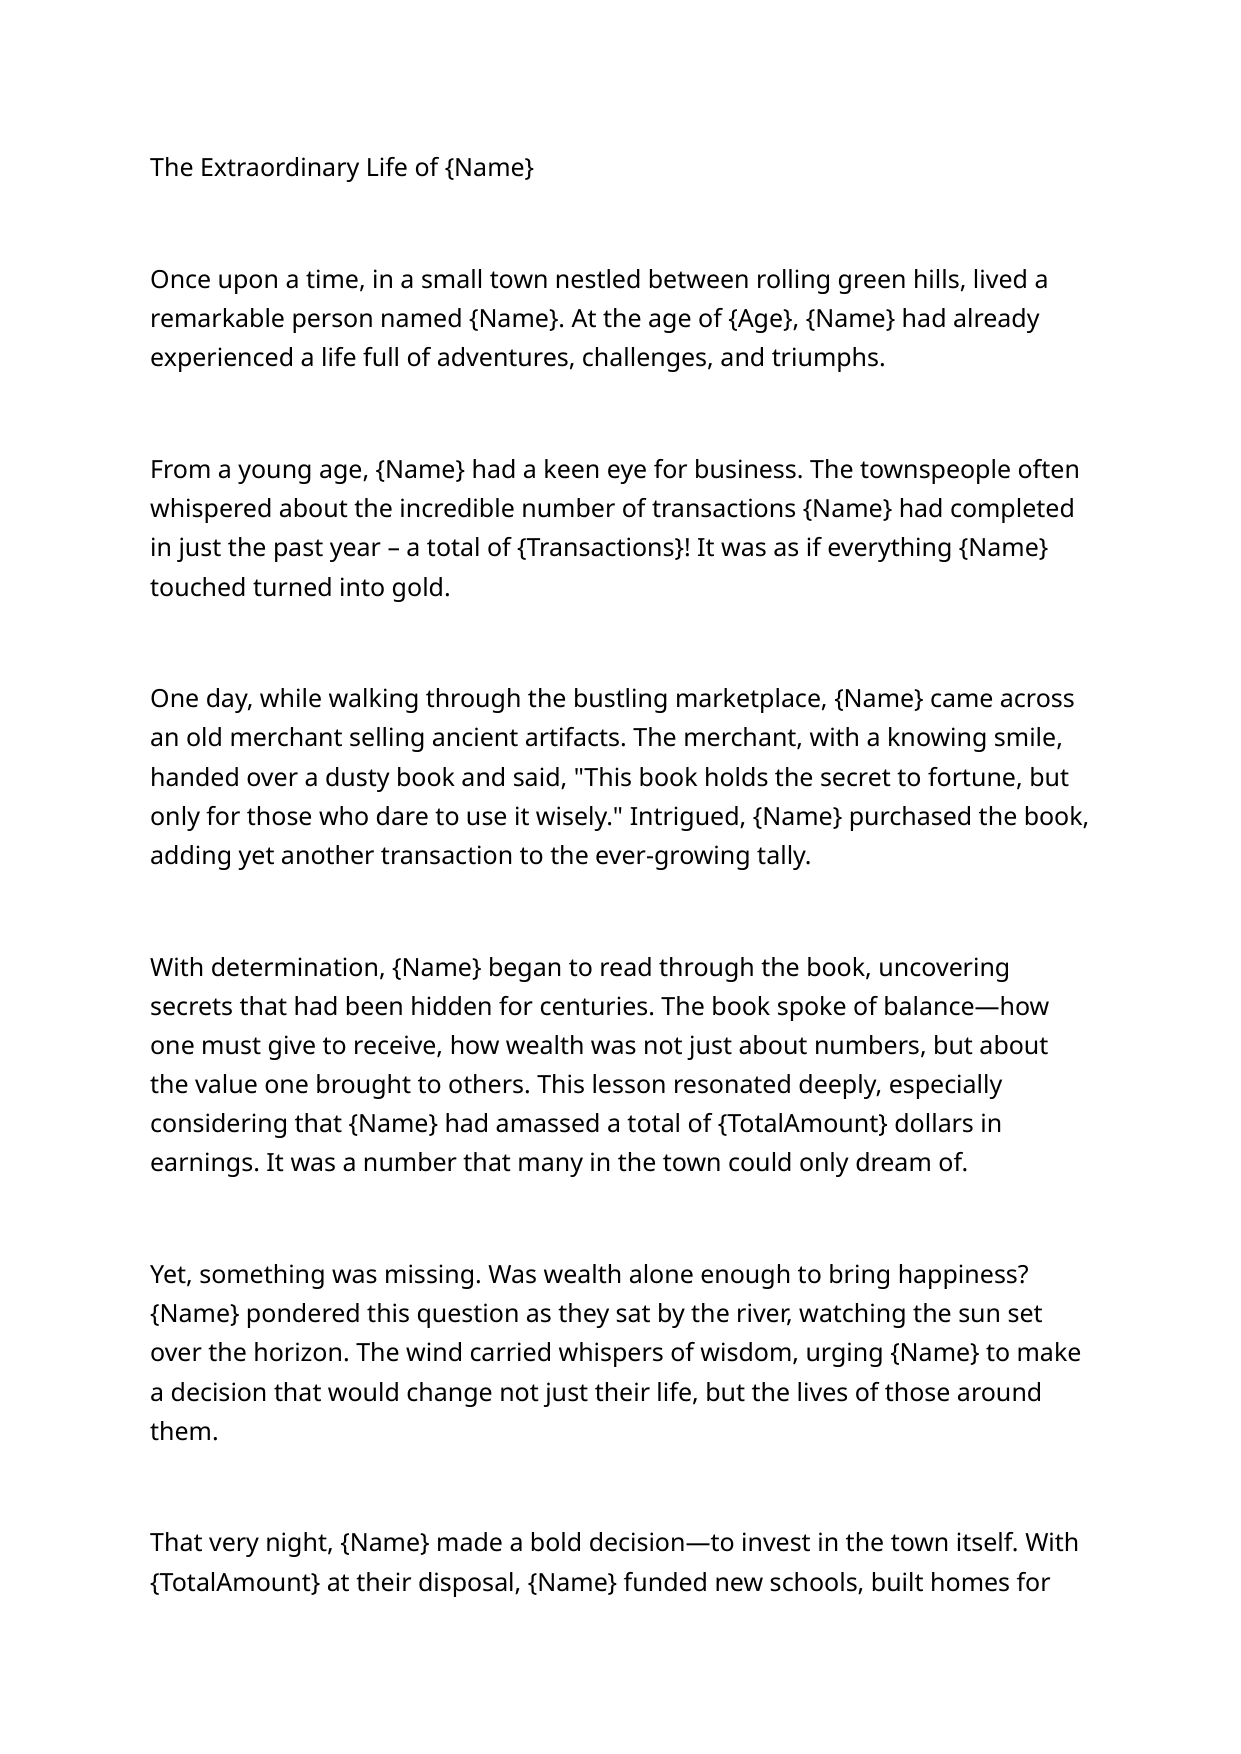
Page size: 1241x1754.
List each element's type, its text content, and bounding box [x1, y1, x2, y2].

text With determination, {Name} began to read through the book, uncovering secrets that had been hidden for centuries. The book spoke of balance—how one must give to receive, how wealth was not just about numbers, but about the value one brought to others. This lesson resonated deeply, especially considering that {Name} had amassed a total of {TotalAmount} dollars in earnings. It was a number that many in the town could only dream of. [150, 949, 1090, 1179]
text Yet, something was missing. Was wealth alone enough to bring happiness? {Name} pondered this question as they sat by the river, watching the sun set over the horizon. The wind carried whispers of wisdom, urging {Name} to make a decision that would change not just their life, but the lives of those around them. [150, 1257, 1090, 1447]
text One day, while walking through the bustling marketplace, {Name} came across an old merchant selling ancient artifacts. The merchant, with a knowing smile, handed over a dusty book and said, "This book holds the secret to fortune, but only for those who dare to use it wisely." Intrigued, {Name} purchased the book, adding yet another transaction to the ever-growing tally. [150, 681, 1090, 872]
text The Extraordinary Life of {Name} [150, 150, 1090, 184]
text Once upon a time, in a small town nestled between rolling green hills, lived a remarkable person named {Name}. At the age of {Age}, {Name} had already experienced a life full of adventures, challenges, and triumphs. [150, 262, 1090, 374]
text From a young age, {Name} had a keen eye for business. The townspeople often whispered about the incredible number of transactions {Name} had completed in just the past year – a total of {Transactions}! It was as if everything {Name} touched turned into gold. [150, 452, 1090, 603]
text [150, 1525, 1090, 1598]
